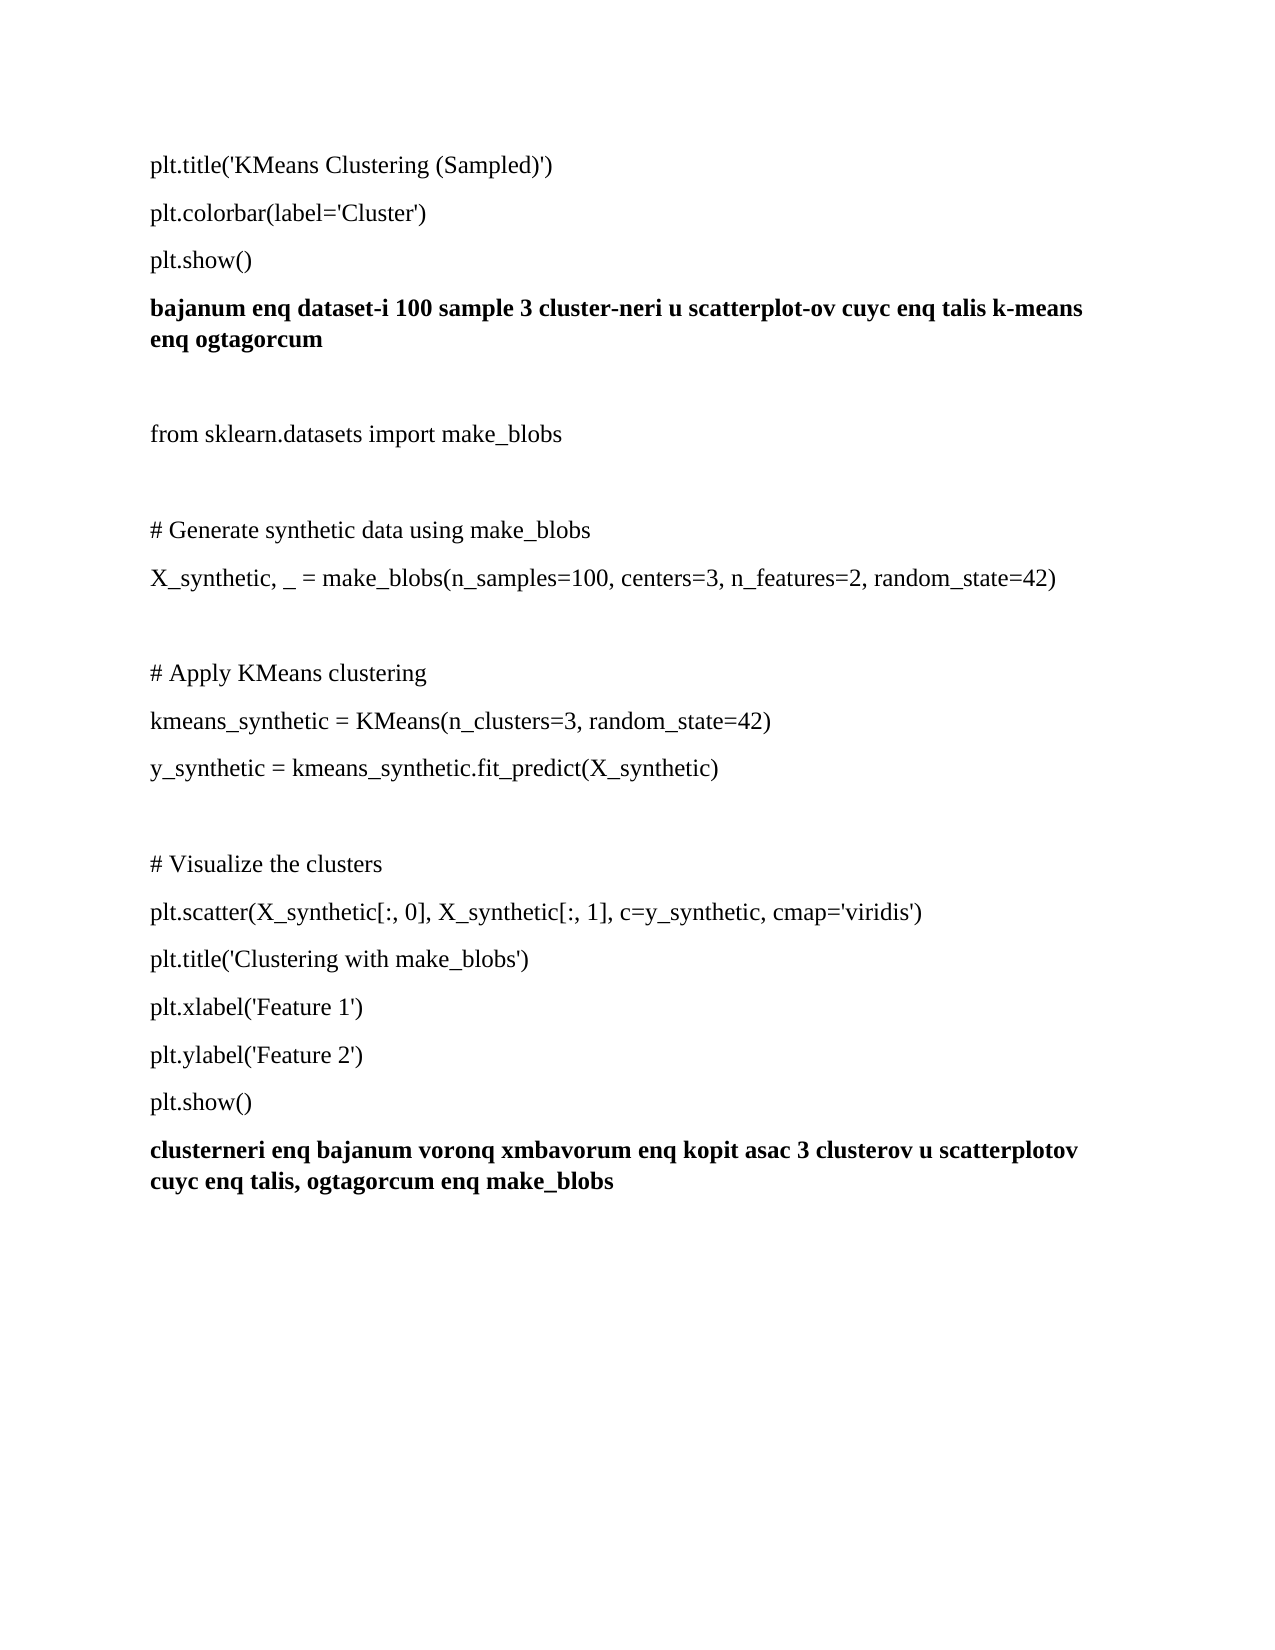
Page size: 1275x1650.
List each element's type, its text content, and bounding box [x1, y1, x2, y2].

text from sklearn.datasets import make_blobs [150, 419, 1125, 448]
text # Visualize the clusters [150, 849, 1125, 878]
text plt.ylabel('Feature 2') [150, 1040, 1125, 1068]
text plt.title('KMeans Clustering (Sampled)') [150, 150, 1125, 179]
text bajanum enq dataset-i 100 sample 3 cluster-neri u scatterplot-ov cuyc enq talis k-means enq ogtagorcum [150, 293, 1125, 353]
text # Apply KMeans clustering [150, 658, 1125, 687]
text plt.scatter(X_synthetic[:, 0], X_synthetic[:, 1], c=y_synthetic, cmap='viridis') [150, 897, 1125, 925]
text plt.title('Clustering with make_blobs') [150, 944, 1125, 973]
text # Generate synthetic data using make_blobs [150, 515, 1125, 544]
text kmeans_synthetic = KMeans(n_clusters=3, random_state=42) [150, 706, 1125, 734]
text plt.colorbar(label='Cluster') [150, 198, 1125, 226]
text plt.show() [150, 245, 1125, 274]
text plt.xlabel('Feature 1') [150, 992, 1125, 1021]
text X_synthetic, _ = make_blobs(n_samples=100, centers=3, n_features=2, random_state=42) [150, 563, 1125, 591]
text plt.show() [150, 1087, 1125, 1116]
text y_synthetic = kmeans_synthetic.fit_predict(X_synthetic) [150, 753, 1125, 782]
text clusterneri enq bajanum voronq xmbavorum enq kopit asac 3 clusterov u scatterplotov cuyc enq talis, ogtagorcum enq make_blobs [150, 1135, 1125, 1195]
